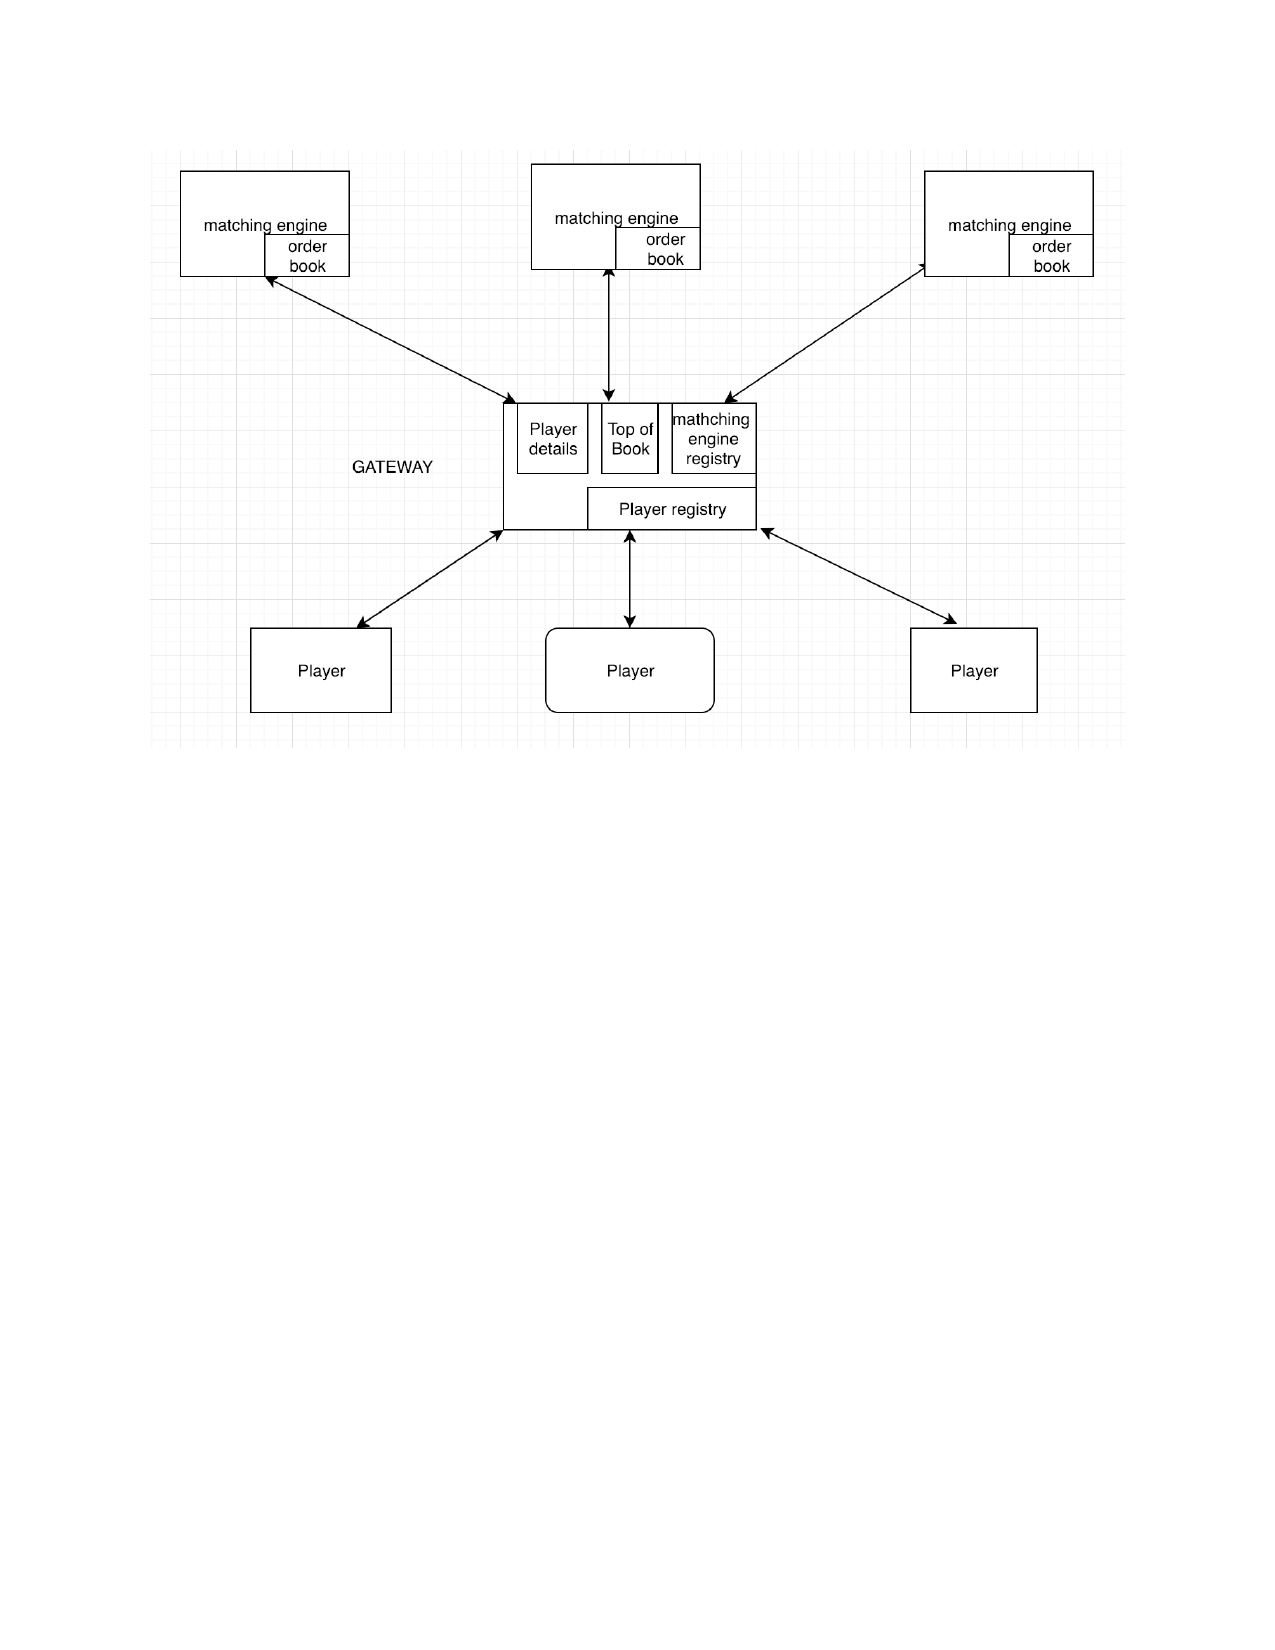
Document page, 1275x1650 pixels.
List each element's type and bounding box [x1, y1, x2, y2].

picture [150, 150, 1125, 748]
